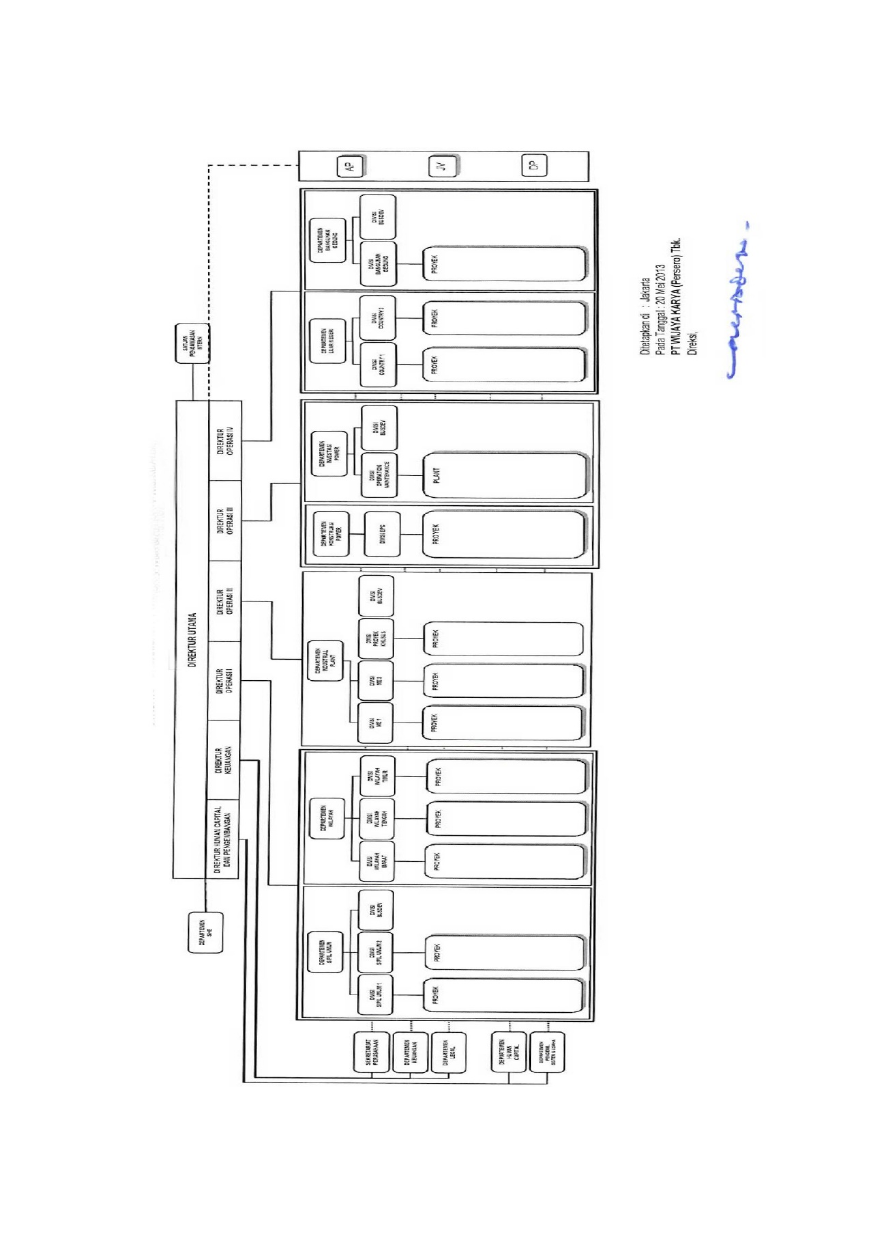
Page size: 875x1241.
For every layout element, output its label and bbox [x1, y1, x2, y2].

picture [147, 147, 767, 1087]
